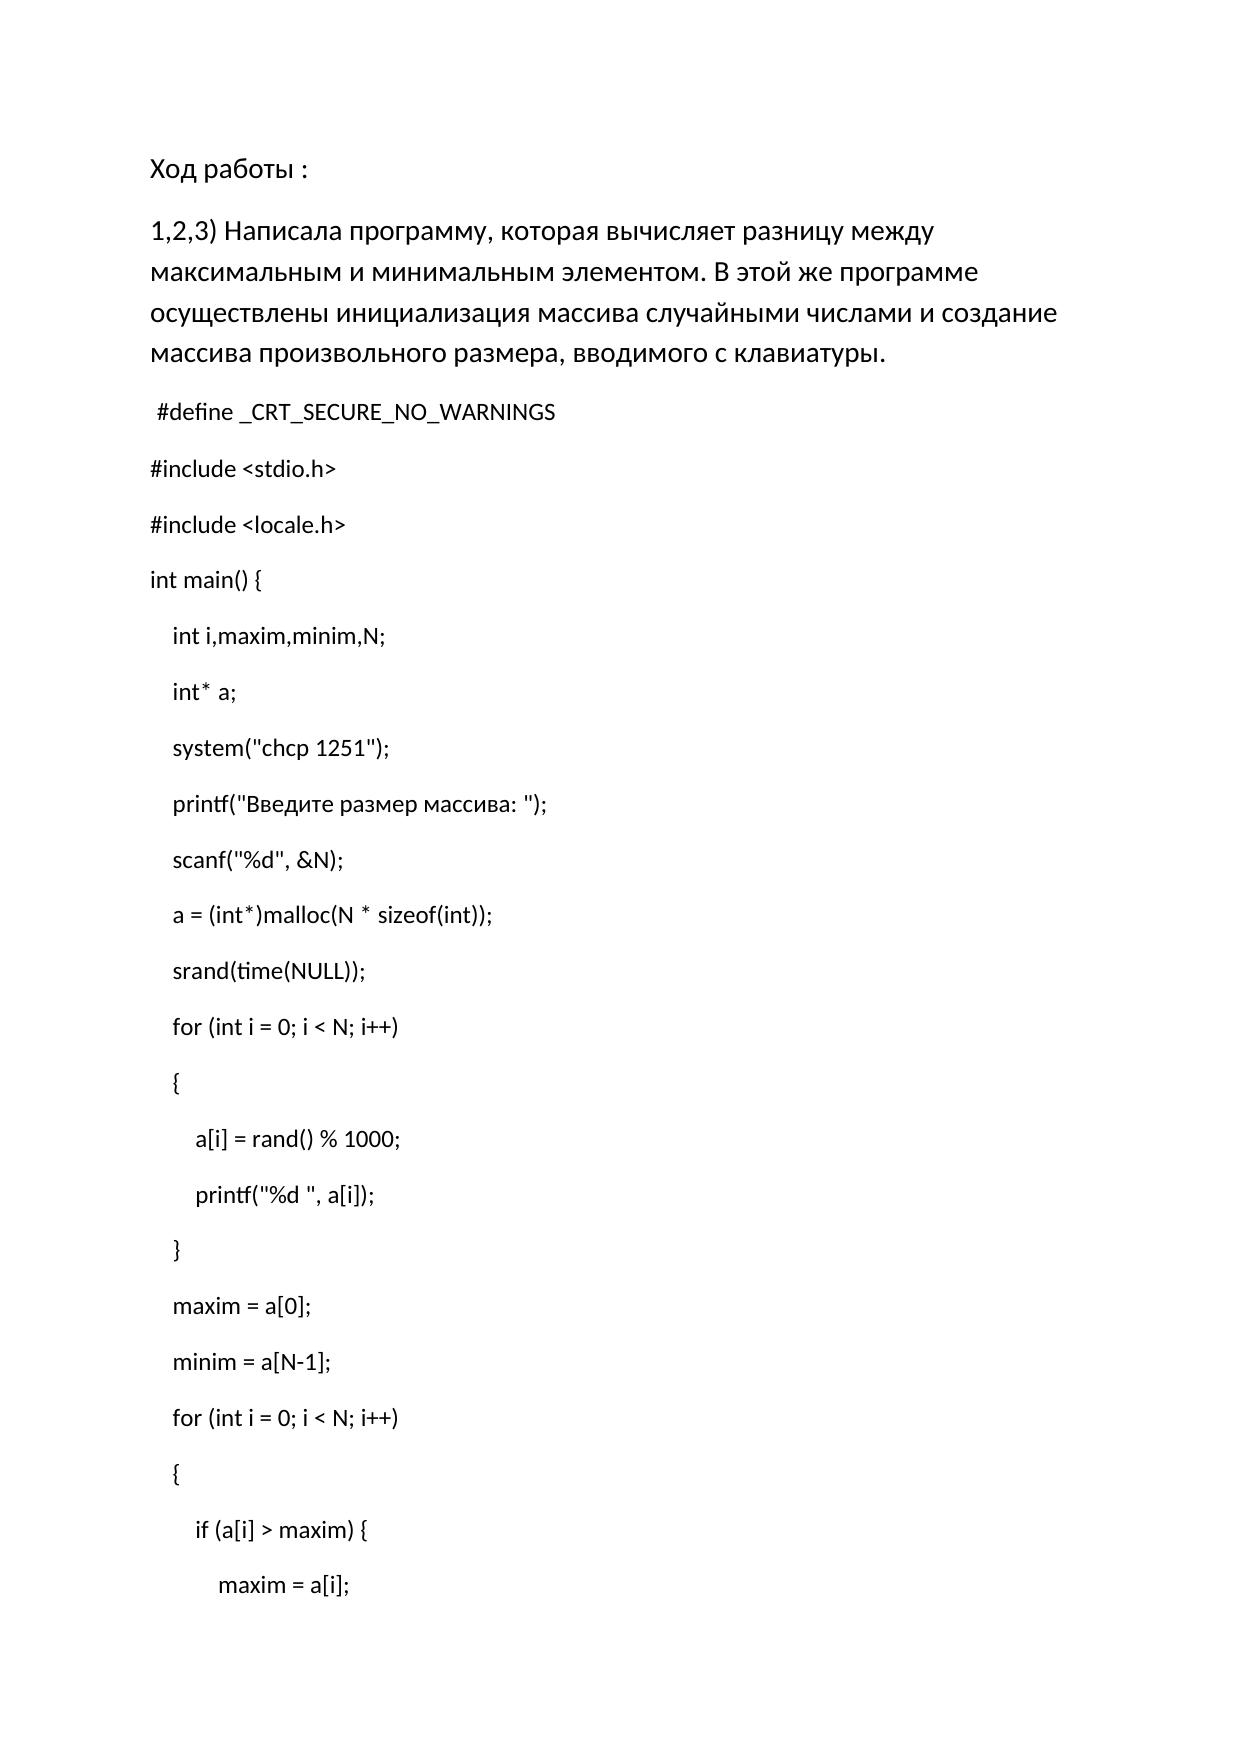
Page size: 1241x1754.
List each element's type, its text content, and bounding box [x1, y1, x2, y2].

text { [150, 1067, 1090, 1098]
text system("chcp 1251"); [150, 732, 1090, 763]
text int i,maxim,minim,N; [150, 621, 1090, 651]
text a = (int*)malloc(N * sizeof(int)); [150, 900, 1090, 930]
text int* a; [150, 676, 1090, 707]
text printf("%d ", a[i]); [150, 1179, 1090, 1209]
text scanf("%d", &N); [150, 844, 1090, 874]
text printf("Введите размер массива: "); [150, 788, 1090, 818]
text int main() { [150, 565, 1090, 595]
text } [150, 1235, 1090, 1265]
text #include <stdio.h> [150, 453, 1090, 483]
text Ход работы : [150, 150, 1090, 186]
text for (int i = 0; i < N; i++) [150, 1011, 1090, 1042]
text srand(time(NULL)); [150, 956, 1090, 986]
text 1,2,3) Написала программу, которая вычисляет разницу между максимальным и минимальным элементом. В этой же программе осуществлены инициализация массива случайными числами и создание массива произвольного размера, вводимого с клавиатуры. [150, 212, 1090, 370]
text maxim = a[0]; [150, 1291, 1090, 1321]
text a[i] = rand() % 1000; [150, 1123, 1090, 1153]
text #define _CRT_SECURE_NO_WARNINGS [150, 396, 1090, 427]
text minim = a[N-1]; [150, 1346, 1090, 1377]
text { [150, 1458, 1090, 1488]
text for (int i = 0; i < N; i++) [150, 1402, 1090, 1433]
text if (a[i] > maxim) { [150, 1514, 1090, 1544]
text maxim = a[i]; [150, 1570, 1090, 1600]
text #include <locale.h> [150, 509, 1090, 539]
